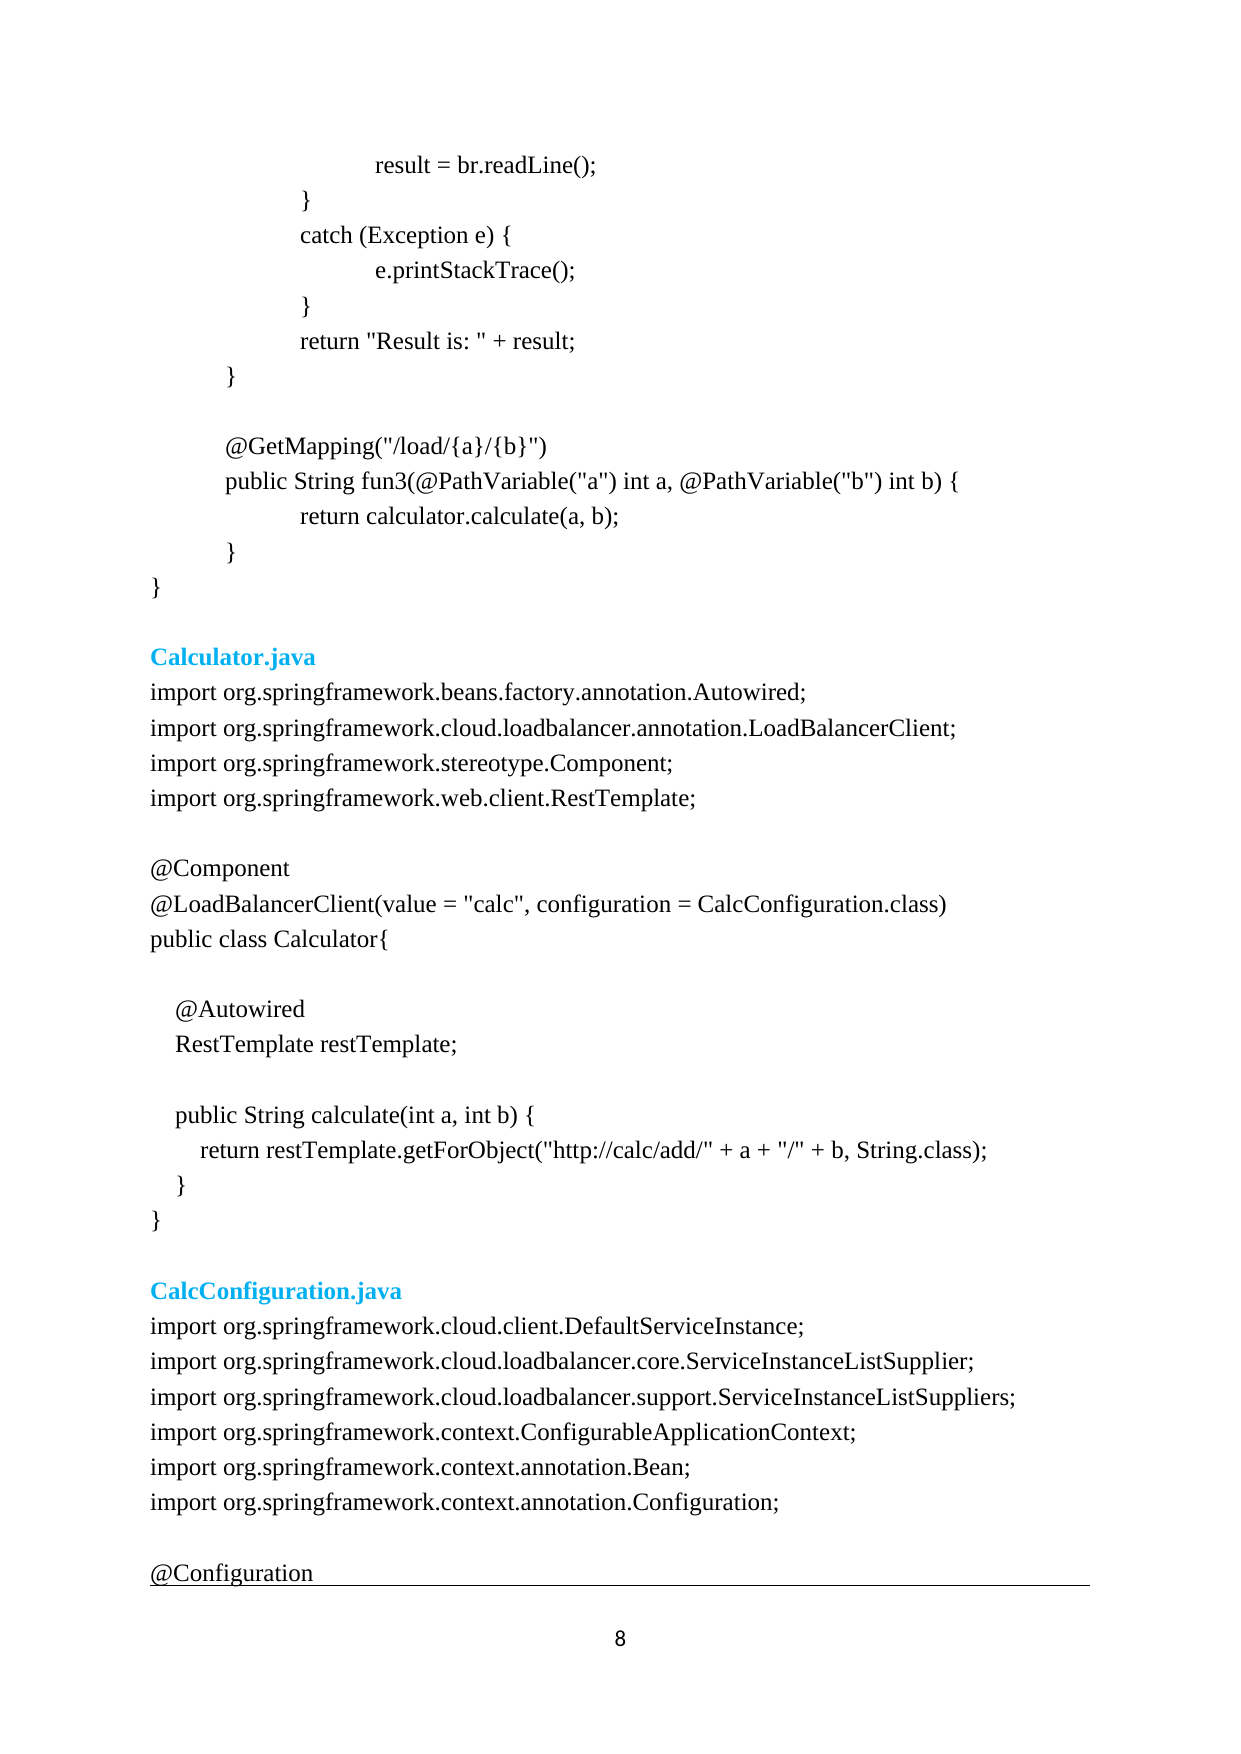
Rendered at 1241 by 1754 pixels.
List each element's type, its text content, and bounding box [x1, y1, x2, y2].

text return calculator.calculate(a, b); [150, 501, 1090, 530]
text import org.springframework.beans.factory.annotation.Autowired; [150, 677, 1090, 706]
text } [150, 361, 1090, 390]
text return "Result is: " + result; [150, 326, 1090, 355]
text public String calculate(int a, int b) { [150, 1100, 1090, 1129]
text @Autowired [150, 994, 1090, 1023]
text import org.springframework.cloud.client.DefaultServiceInstance; [150, 1311, 1090, 1340]
text import org.springframework.stereotype.Component; [150, 748, 1090, 777]
text Calculator.java [150, 642, 1090, 671]
text @Configuration [150, 1558, 1090, 1585]
text import org.springframework.context.annotation.Configuration; [150, 1487, 1090, 1516]
text @GetMapping("/load/{a}/{b}") [150, 431, 1090, 460]
text import org.springframework.cloud.loadbalancer.core.ServiceInstanceListSupplier; [150, 1346, 1090, 1375]
text import org.springframework.context.ConfigurableApplicationContext; [150, 1417, 1090, 1446]
text import org.springframework.cloud.loadbalancer.annotation.LoadBalancerClient; [150, 713, 1090, 741]
text RestTemplate restTemplate; [150, 1029, 1090, 1058]
text } [150, 1170, 1090, 1199]
text } [150, 185, 1090, 214]
text catch (Exception e) { [150, 220, 1090, 249]
text import org.springframework.cloud.loadbalancer.support.ServiceInstanceListSuppliers; [150, 1382, 1090, 1410]
text public String fun3(@PathVariable("a") int a, @PathVariable("b") int b) { [150, 466, 1090, 495]
text result = br.readLine(); [150, 150, 1090, 179]
text CalcConfiguration.java [150, 1276, 1090, 1305]
text @LoadBalancerClient(value = "calc", configuration = CalcConfiguration.class) [150, 889, 1090, 917]
text public class Calculator{ [150, 924, 1090, 953]
text } [150, 572, 1090, 601]
text import org.springframework.context.annotation.Bean; [150, 1452, 1090, 1481]
text } [150, 1206, 1090, 1234]
text e.printStackTrace(); [150, 256, 1090, 284]
text } [150, 537, 1090, 565]
text return restTemplate.getForObject("http://calc/add/" + a + "/" + b, String.class); [150, 1135, 1090, 1164]
text } [150, 291, 1090, 319]
text import org.springframework.web.client.RestTemplate; [150, 783, 1090, 812]
text @Component [150, 853, 1090, 882]
